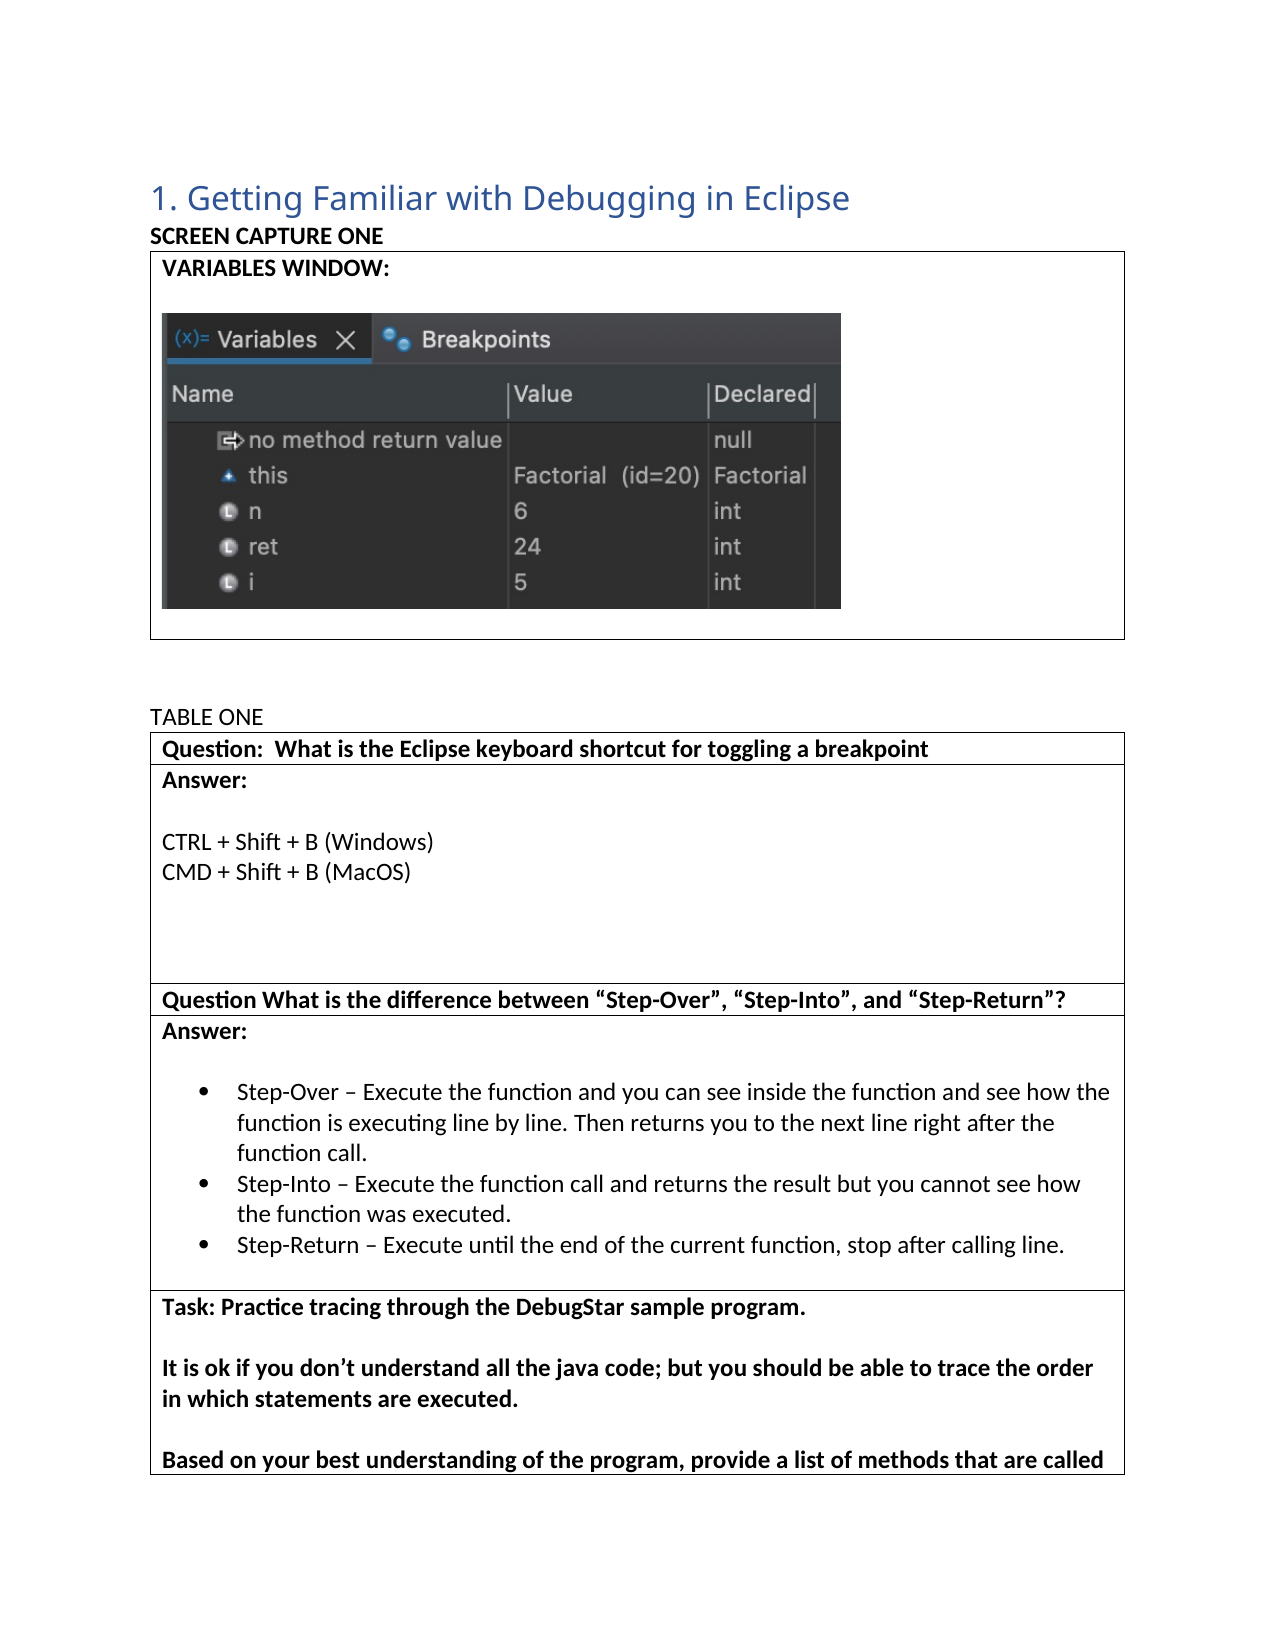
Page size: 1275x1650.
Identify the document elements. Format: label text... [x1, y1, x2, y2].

table_cell Answer: Step-Over – Execute the function and you can see inside the function and see how the function is executing line by line. Then returns you to the next line right after the function call. Step-Into – Execute the function call and returns the result but you cannot see how the function was executed. Step-Return – Execute until the end of the current function, stop after calling line. [151, 1016, 1124, 1290]
table_header VARIABLES WINDOW: [151, 252, 1124, 639]
text TABLE ONE [150, 701, 1125, 732]
subtitle 1. Getting Familiar with Debugging in Eclipse [150, 175, 1125, 220]
table_cell Question What is the difference between “Step-Over”, “Step-Into”, and “Step-Return”? [151, 984, 1124, 1014]
table_header Question: What is the Eclipse keyboard shortcut for toggling a breakpoint [151, 733, 1124, 763]
text SCREEN CAPTURE ONE [150, 220, 1125, 251]
picture [161, 313, 841, 609]
table_cell Answer: CTRL + Shift + B (Windows) CMD + Shift + B (MacOS) [151, 765, 1124, 983]
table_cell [151, 1291, 1124, 1474]
